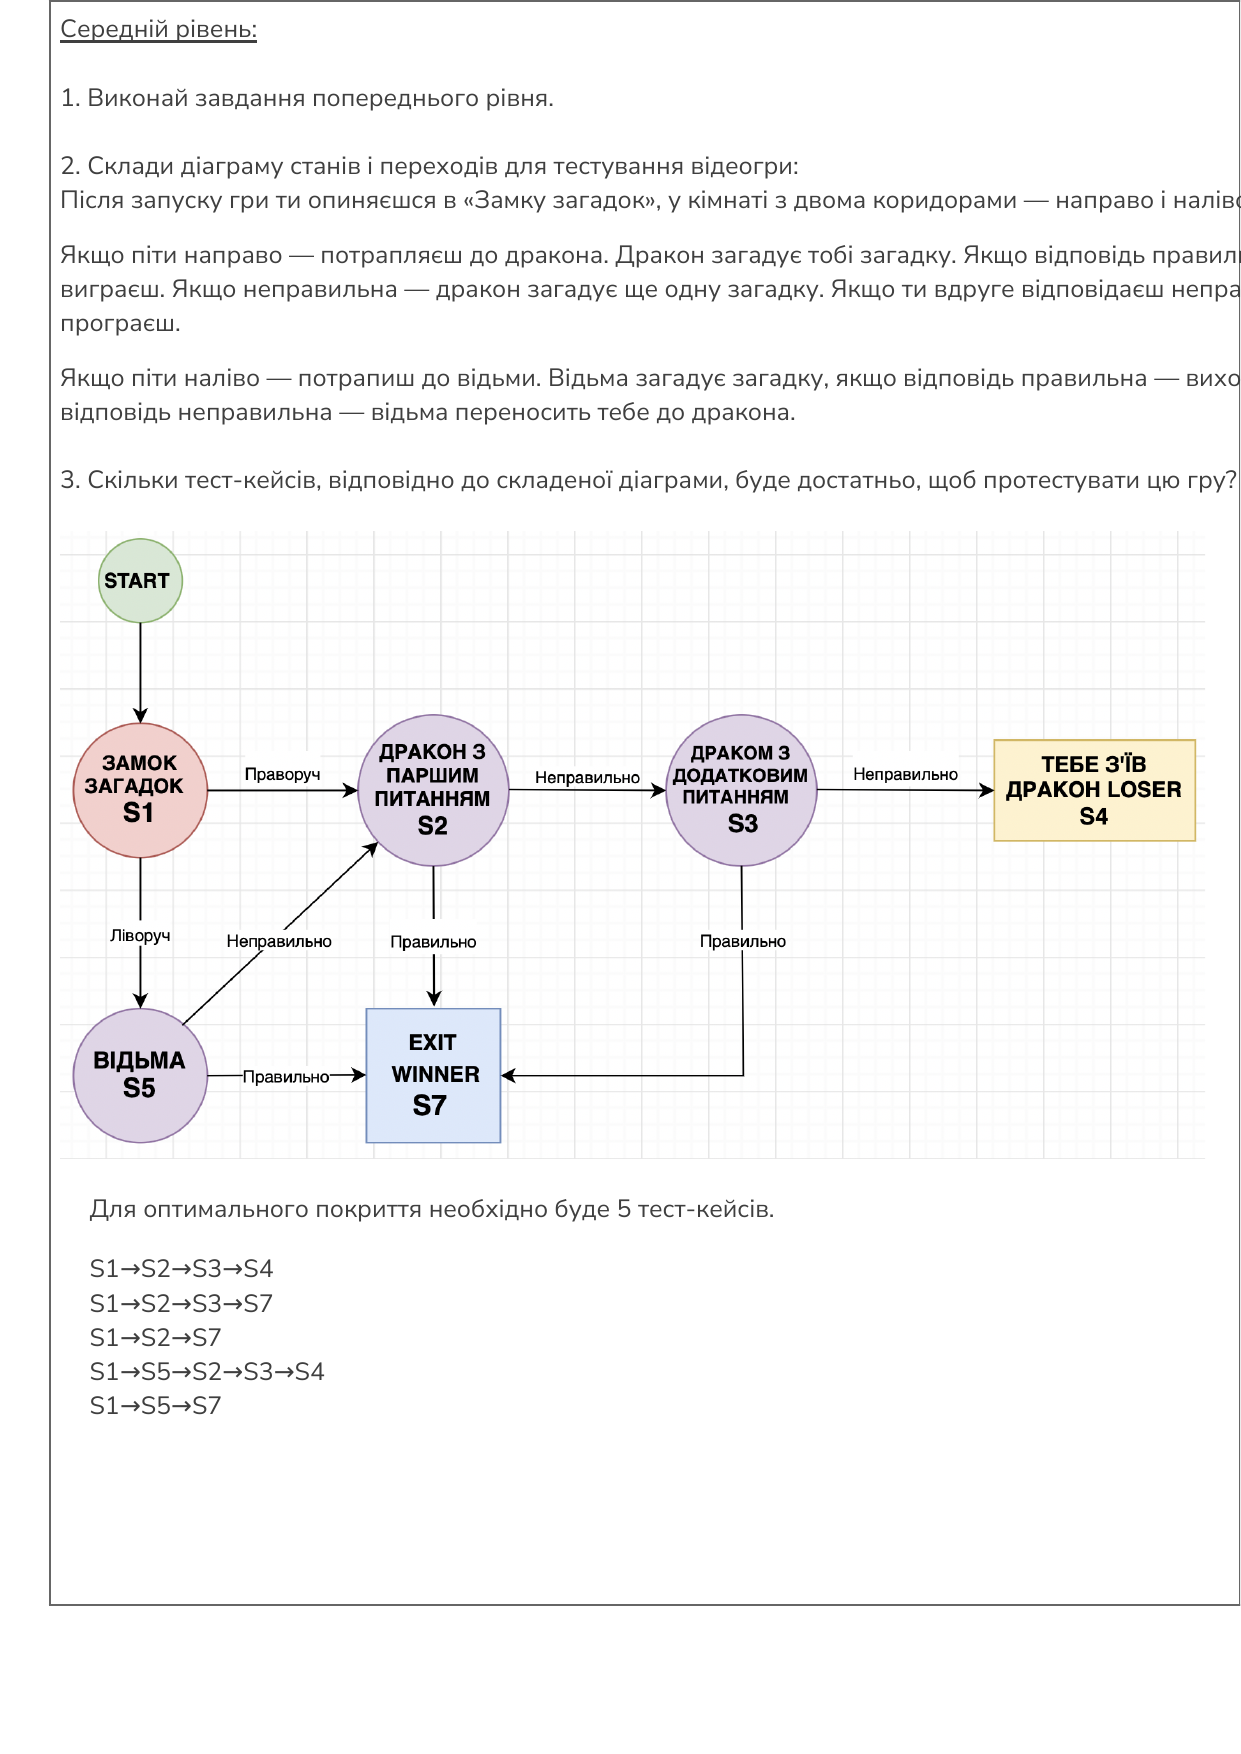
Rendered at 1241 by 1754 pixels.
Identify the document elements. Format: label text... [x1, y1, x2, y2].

table_cell Середній рівень: 1. Виконай завдання попереднього рівня. 2. Склади діаграму станів і переходів для тестування відеогри: Після запуску гри ти опиняєшся в «Замку загадок», у кімнаті з двома коридорами — направо і наліво. Якщо піти направо — потрапляєш до дракона. Дракон загадує тобі загадку. Якщо відповідь правильна — виходиш із замку та виграєш. Якщо неправильна — дракон загадує ще одну загадку. Якщо ти вдруге відповідаєш неправильно — дракон тебе з'їдає і ти програєш. Якщо піти наліво — потрапиш до відьми. Відьма загадує загадку, якщо відповідь правильна — виходиш із замку і виграєш. Якщо відповідь неправильна — відьма переносить тебе до дракона. 3. Скільки тест-кейсів, відповідно до складеної діаграми, буде достатньо, щоб протестувати цю гру? Для оптимального покриття необхідно буде 5 тест-кейсів. S1→S2→S3→S4 S1→S2→S3→S7 S1→S2→S7 S1→S5→S2→S3→S4 S1→S5→S7 [51, 2, 1239, 1604]
picture [60, 531, 1206, 1159]
